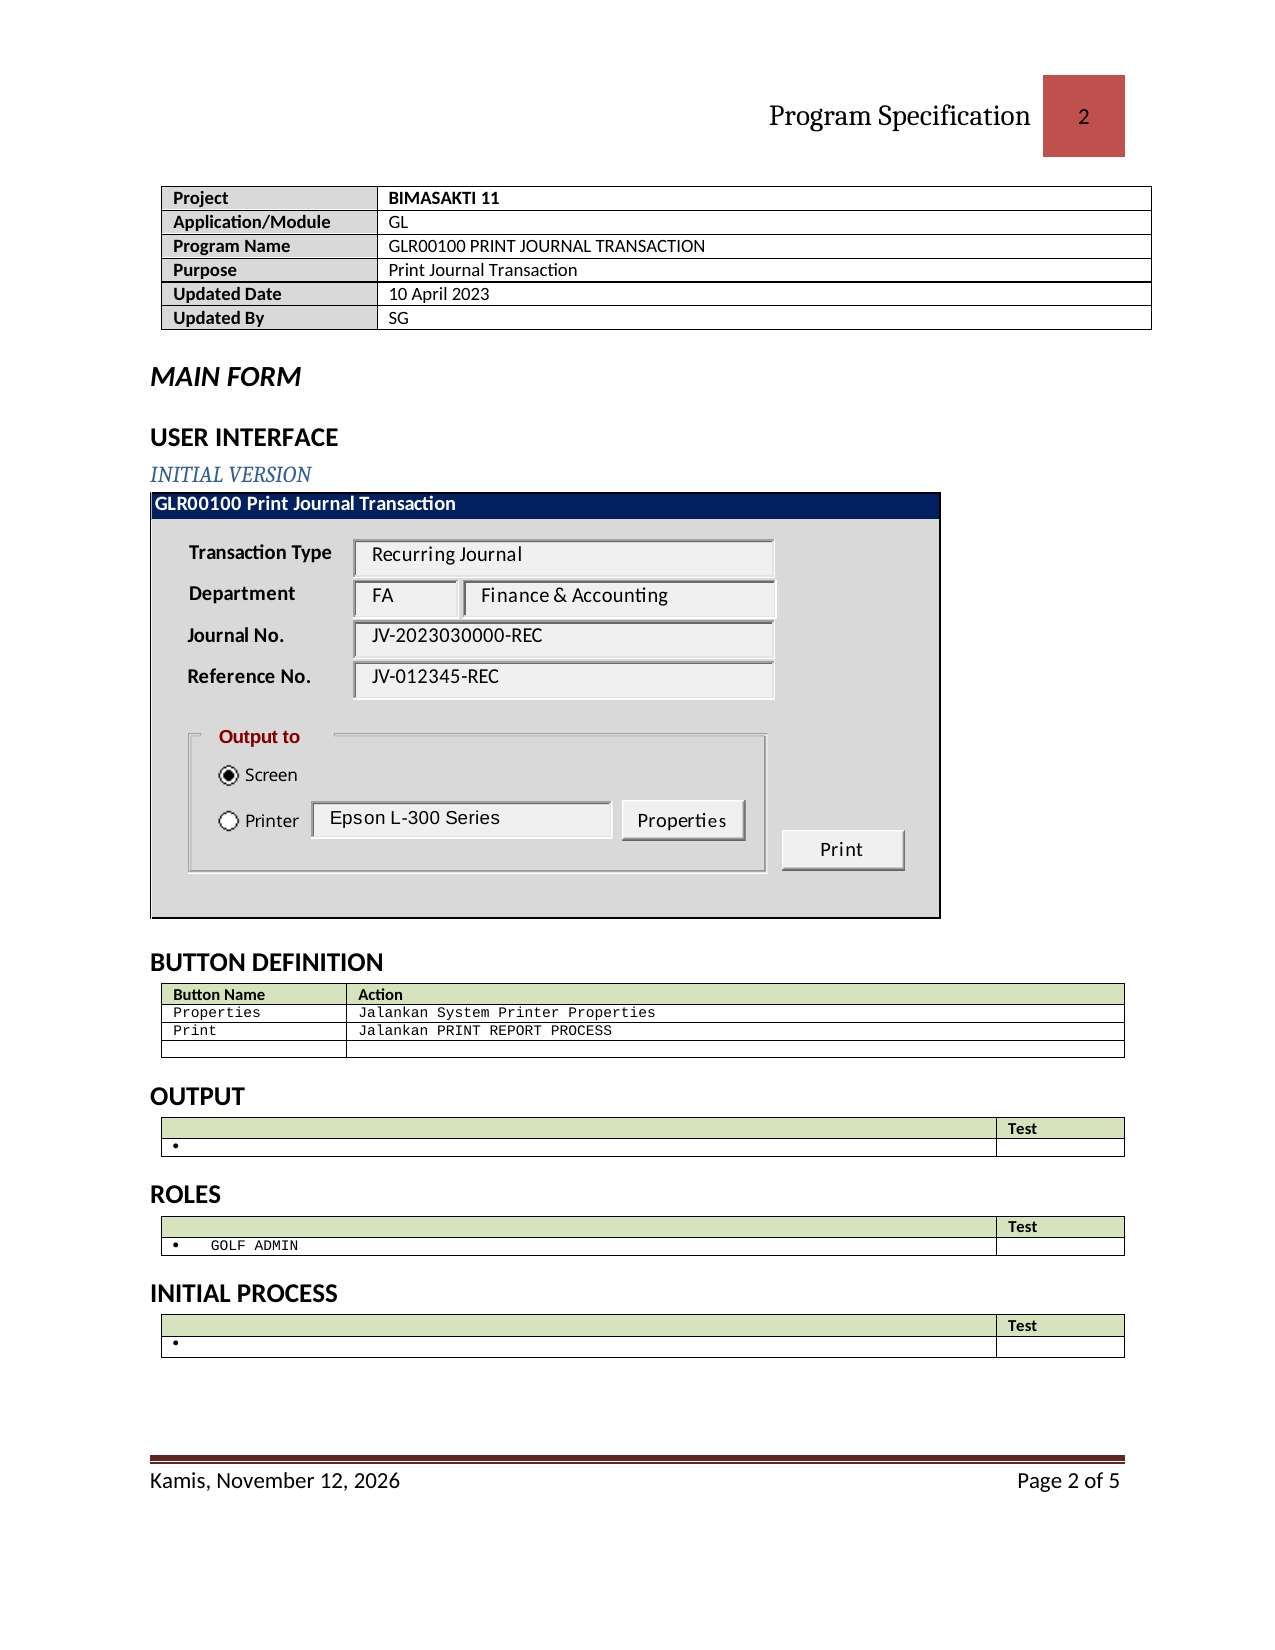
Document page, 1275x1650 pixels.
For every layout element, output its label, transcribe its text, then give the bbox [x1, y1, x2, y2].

subtitle INITIAL PROCESS [150, 1276, 1125, 1309]
subtitle MAIN FORM [150, 358, 1125, 394]
subtitle ROLES [150, 1178, 1125, 1211]
table_cell [162, 1337, 996, 1357]
table_cell Jalankan System Printer Properties [347, 1005, 1124, 1022]
table_header [162, 1217, 996, 1237]
subtitle USER INTERFACE [150, 420, 1125, 453]
table_cell Jalankan PRINT REPORT PROCESS [347, 1023, 1124, 1039]
table_cell [997, 1139, 1124, 1156]
table_header Button Name [162, 984, 346, 1004]
table_header [162, 1118, 996, 1138]
table_cell [162, 1041, 346, 1057]
table_cell GOLF ADMIN [162, 1238, 996, 1254]
table_header Test [997, 1315, 1124, 1336]
table_cell [347, 1041, 1124, 1057]
table_cell Print [162, 1023, 346, 1039]
table_cell [162, 1139, 996, 1156]
table_cell [997, 1238, 1124, 1254]
table_header [162, 1315, 996, 1336]
table_header Action [347, 984, 1124, 1004]
table_cell Properties [162, 1005, 346, 1022]
subtitle INITIAL VERSION [150, 462, 1125, 488]
table_header Test [997, 1217, 1124, 1237]
table_header Test [997, 1118, 1124, 1138]
table_cell [997, 1337, 1124, 1357]
subtitle BUTTON DEFINITION [150, 945, 1125, 978]
subtitle OUTPUT [150, 1079, 1125, 1112]
